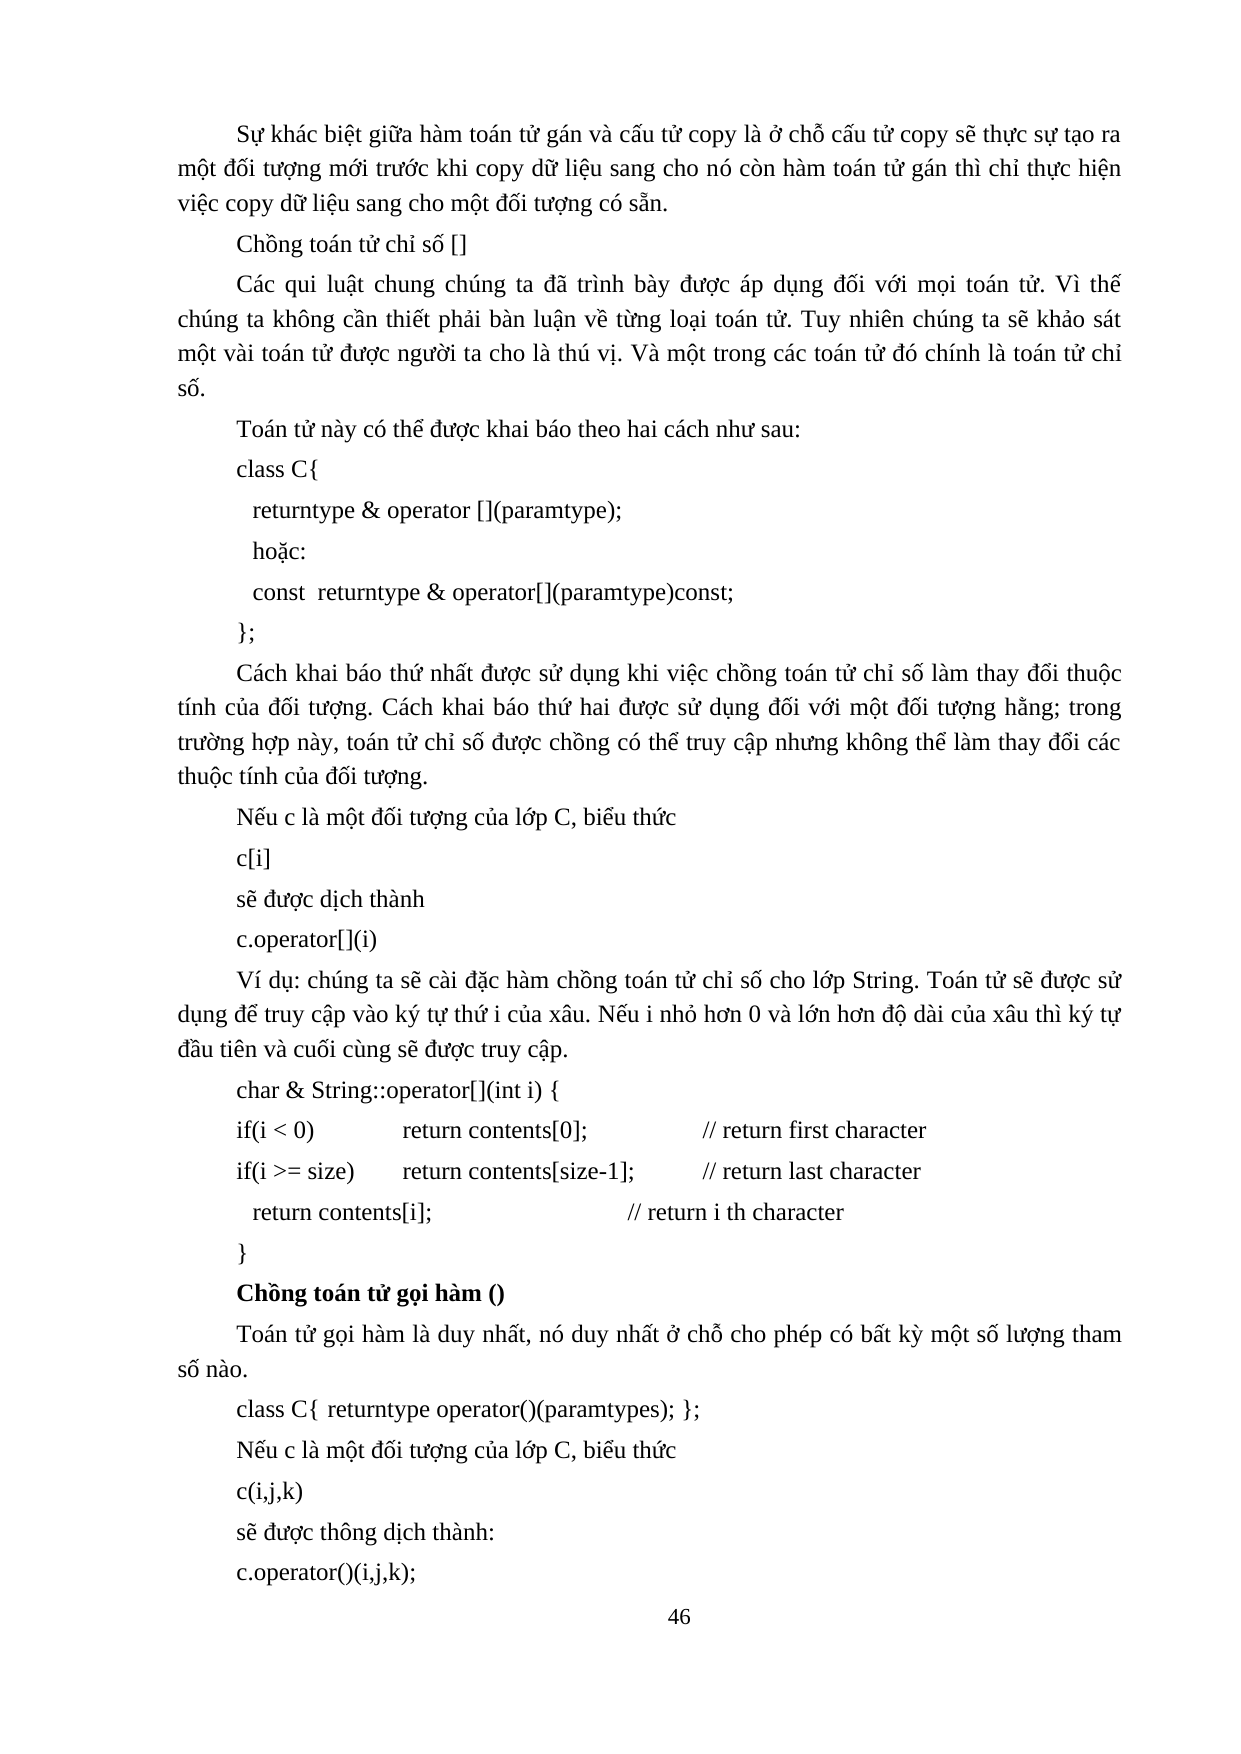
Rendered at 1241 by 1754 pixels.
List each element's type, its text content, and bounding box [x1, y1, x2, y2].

text Nếu c là một đối tượng của lớp C, biểu thức [177, 802, 1122, 831]
text sẽ được dịch thành [177, 884, 1122, 912]
text c.operator()(i,j,k); [177, 1557, 1122, 1586]
text return contents[i]; // return i th character [177, 1197, 1122, 1226]
text if(i < 0) return contents[0]; // return first character [177, 1116, 1122, 1144]
text Các qui luật chung chúng ta đã trình bày được áp dụng đối với mọi toán tử. Vì thế chúng ta không cần thiết phải bàn luận về từng loại toán tử. Tuy nhiên chúng ta sẽ khảo sát một vài toán tử được người ta cho là thú vị. Và một trong các toán tử đó chính là toán tử chỉ số. [177, 269, 1122, 402]
text c(i,j,k) [177, 1476, 1122, 1504]
text class C{ returntype operator()(paramtypes); }; [177, 1394, 1122, 1423]
text Cách khai báo thứ nhất được sử dụng khi việc chồng toán tử chỉ số làm thay đổi thuộc tính của đối tượng. Cách khai báo thứ hai được sử dụng đối với một đối tượng hằng; trong trường hợp này, toán tử chỉ số được chồng có thể truy cập nhưng không thể làm thay đổi các thuộc tính của đối tượng. [177, 658, 1122, 790]
text }; [177, 617, 1122, 646]
text Chồng toán tử chỉ số [] [177, 229, 1122, 257]
text Nếu c là một đối tượng của lớp C, biểu thức [177, 1435, 1122, 1464]
text returntype & operator [](paramtype); [177, 495, 1122, 524]
text Ví dụ: chúng ta sẽ cài đặc hàm chồng toán tử chỉ số cho lớp String. Toán tử sẽ được sử dụng để truy cập vào ký tự thứ i của xâu. Nếu i nhỏ hơn 0 và lớn hơn độ dài của xâu thì ký tự đầu tiên và cuối cùng sẽ được truy cập. [177, 965, 1122, 1063]
text hoặc: [177, 536, 1122, 564]
text c.operator[](i) [177, 924, 1122, 953]
text Sự khác biệt giữa hàm toán tử gán và cấu tử copy là ở chỗ cấu tử copy sẽ thực sự tạo ra một đối tượng mới trước khi copy dữ liệu sang cho nó còn hàm toán tử gán thì chỉ thực hiện việc copy dữ liệu sang cho một đối tượng có sẵn. [177, 119, 1122, 217]
text sẽ được thông dịch thành: [177, 1517, 1122, 1545]
text char & String::operator[](int i) { [177, 1075, 1122, 1103]
text const returntype & operator[](paramtype)const; [177, 577, 1122, 605]
text Chồng toán tử gọi hàm () [177, 1278, 1122, 1307]
text Toán tử này có thể được khai báo theo hai cách như sau: [177, 414, 1122, 442]
text Toán tử gọi hàm là duy nhất, nó duy nhất ở chỗ cho phép có bất kỳ một số lượng tham số nào. [177, 1319, 1122, 1382]
text c[i] [177, 843, 1122, 872]
text class C{ [177, 454, 1122, 483]
text if(i >= size) return contents[size-1]; // return last character [177, 1156, 1122, 1185]
text } [177, 1238, 1122, 1266]
